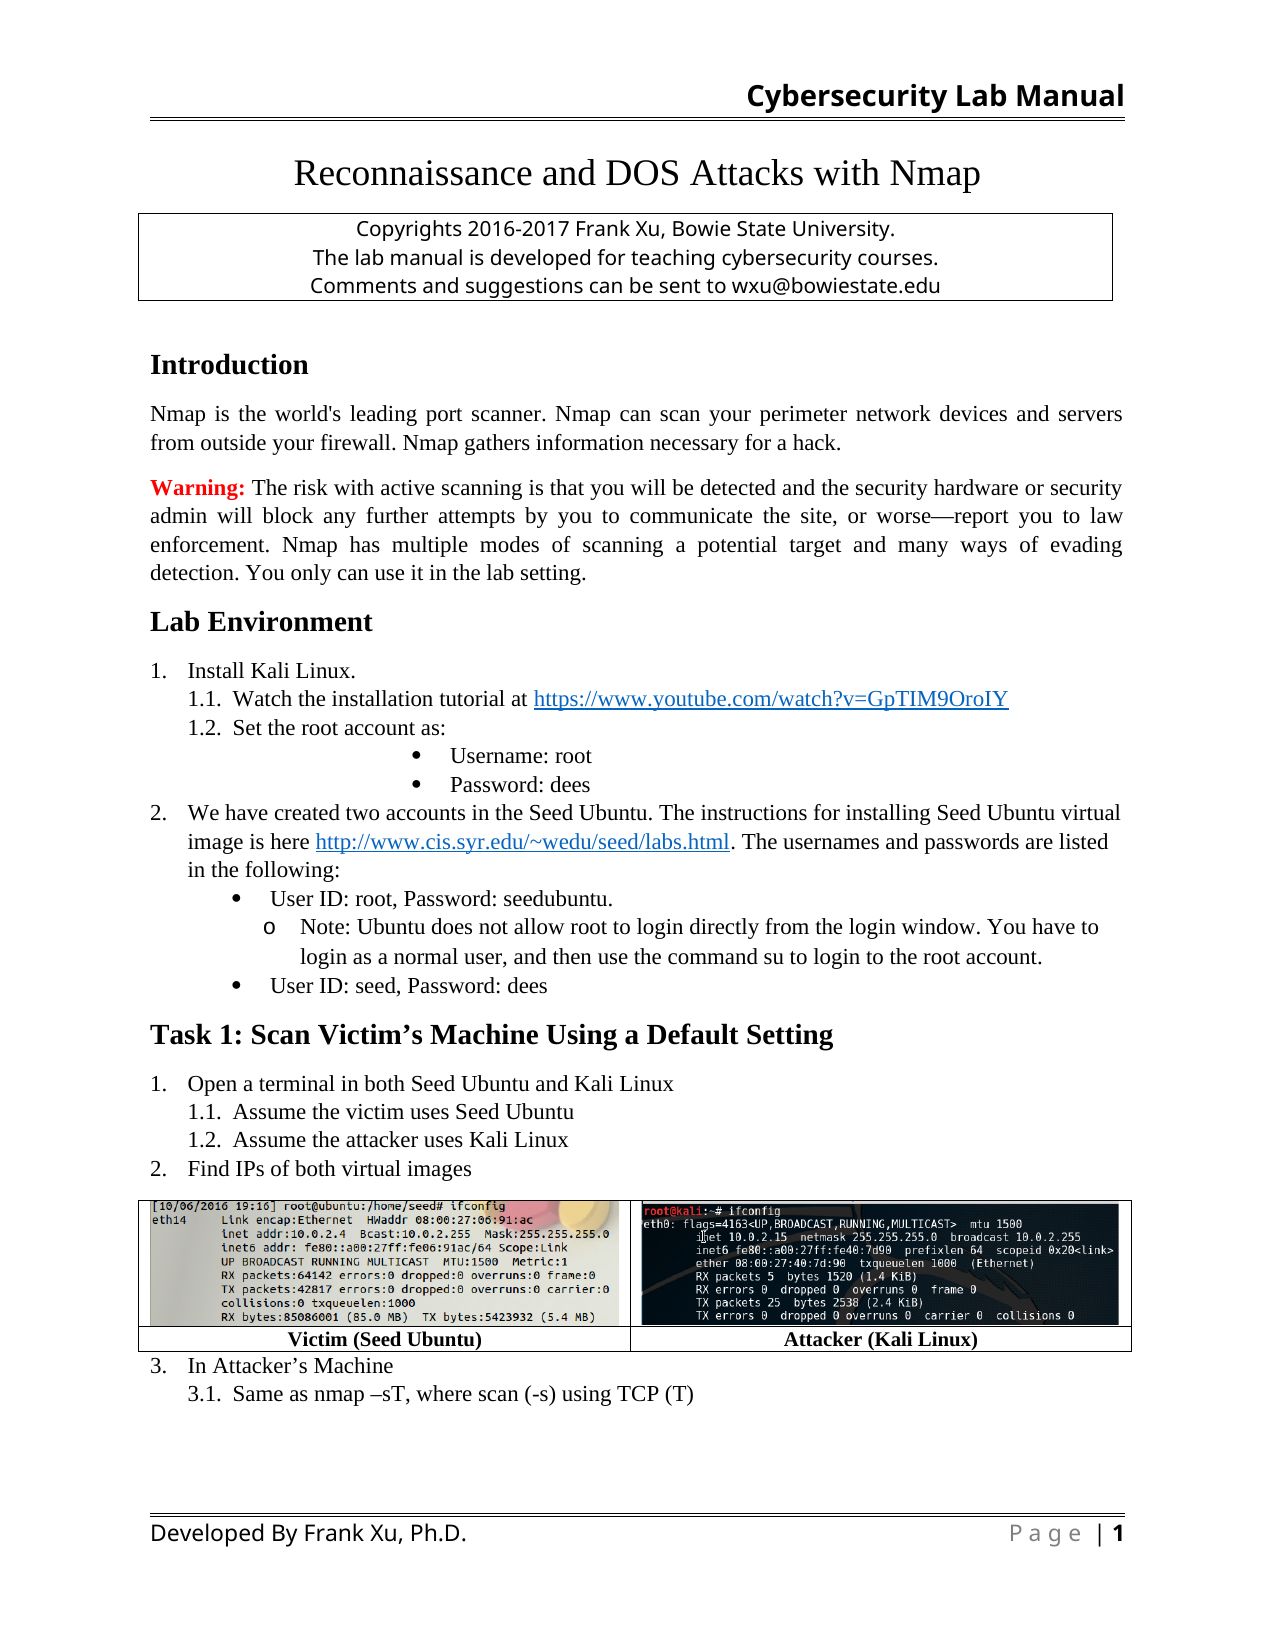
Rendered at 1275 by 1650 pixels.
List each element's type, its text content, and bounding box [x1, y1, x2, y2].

list Install Kali Linux. [150, 657, 1125, 683]
list Same as nmap –sT, where scan (-s) using TCP (T) [187, 1380, 1125, 1407]
table_header [631, 1201, 1131, 1326]
list Assume the attacker uses Kali Linux [187, 1127, 1125, 1153]
table_header Copyrights 2016-2017 Frank Xu, Bowie State University. The lab manual is developed for teaching cybersecurity courses. Comments and suggestions can be sent to wxu@bowiestate.edu [139, 214, 1112, 299]
list Find IPs of both virtual images [150, 1155, 1125, 1181]
text Warning: The risk with active scanning is that you will be detected and the security hardware or security admin will block any further attempts by you to communicate the site, or worse—report you to law enforcement. Nmap has multiple modes of scanning a potential target and many ways of evading detection. You only can use it in the lab setting. [150, 474, 1125, 586]
text Lab Environment [150, 604, 1125, 638]
text Reconnaissance and DOS Attacks with Nmap [150, 150, 1125, 193]
list User ID: seed, Password: dees [232, 972, 1125, 998]
table_cell Victim (Seed Ubuntu) [139, 1327, 630, 1351]
text Task 1: Scan Victim’s Machine Using a Default Setting [150, 1017, 1125, 1050]
table_header [139, 1201, 150, 1326]
picture [150, 1201, 620, 1326]
list In Attacker’s Machine [150, 1352, 1125, 1378]
list Set the root account as: [187, 714, 1125, 740]
list Watch the installation tutorial at https://www.youtube.com/watch?v=GpTIM9OroIY [187, 686, 1125, 712]
picture [641, 1201, 1119, 1325]
list Password: dees [412, 771, 1125, 797]
list Assume the victim uses Seed Ubuntu [187, 1098, 1125, 1124]
list User ID: root, Password: seedubuntu. [232, 884, 1125, 911]
list Open a terminal in both Seed Ubuntu and Kali Linux [150, 1070, 1125, 1096]
list We have created two accounts in the Seed Ubuntu. The instructions for installing Seed Ubuntu virtual image is here http://www.cis.syr.edu/~wedu/seed/labs.html. The usernames and passwords are listed in the following: [150, 799, 1125, 882]
text Nmap is the world's leading port scanner. Nmap can scan your perimeter network devices and servers from outside your firewall. Nmap gathers information necessary for a hack. [150, 400, 1125, 455]
text Introduction [150, 347, 1125, 381]
list Note: Ubuntu does not allow root to login directly from the login window. You have to login as a normal user, and then use the command su to login to the root account. [262, 913, 1125, 970]
table_cell Attacker (Kali Linux) [631, 1327, 1131, 1351]
table_header [620, 1201, 630, 1326]
list Username: root [412, 742, 1125, 769]
